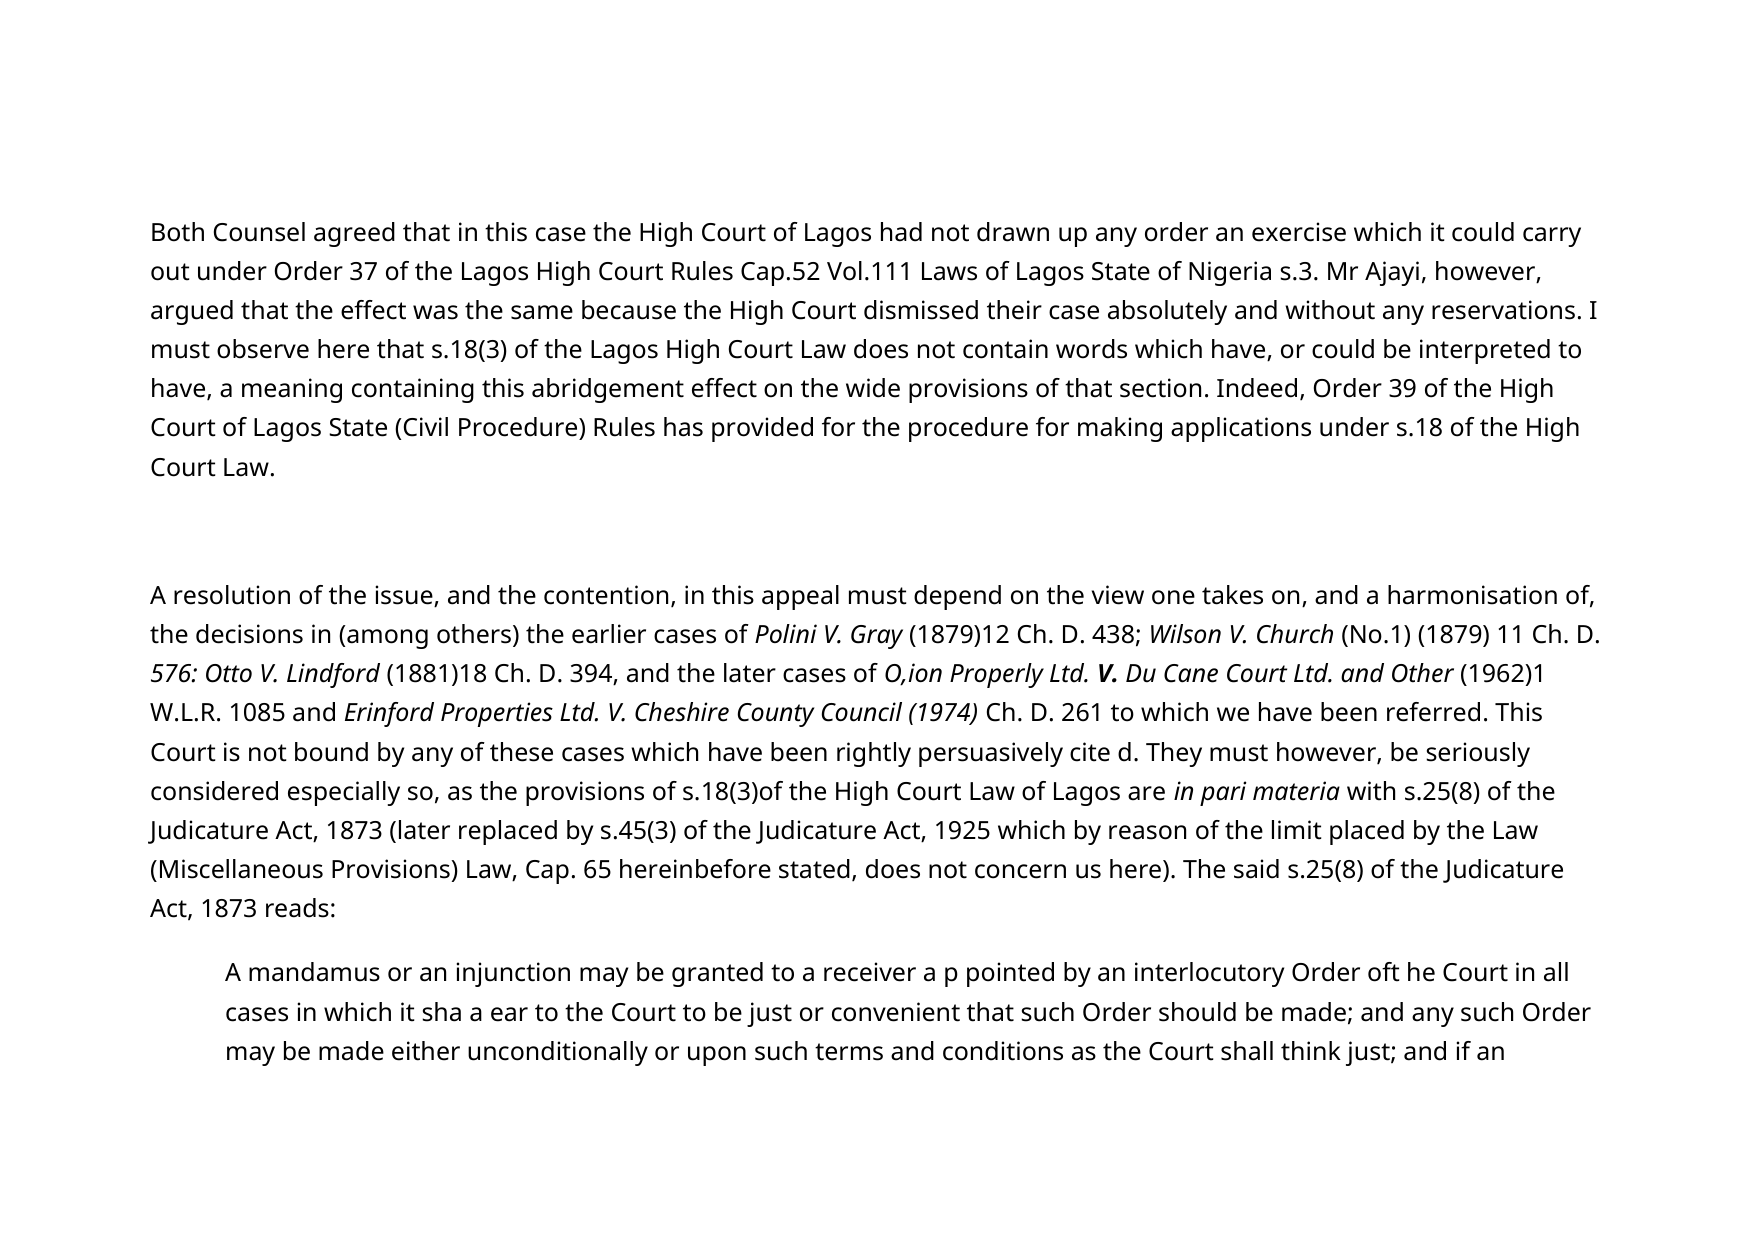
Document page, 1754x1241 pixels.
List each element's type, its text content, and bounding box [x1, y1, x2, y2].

text Both Counsel agreed that in this case the High Court of Lagos had not drawn up any order an exercise which it could carry out under Order 37 of the Lagos High Court Rules Cap.52 Vol.111 Laws of Lagos State of Nigeria s.3. Mr Ajayi, however, argued that the effect was the same because the High Court dismissed their case absolutely and without any reservations. I must observe here that s.18(3) of the Lagos High Court Law does not contain words which have, or could be interpreted to have, a meaning containing this abridgement effect on the wide provisions of that section. Indeed, Order 39 of the High Court of Lagos State (Civil Procedure) Rules has provided for the procedure for making applications under s.18 of the High Court Law. [150, 214, 1604, 483]
text A resolution of the issue, and the contention, in this appeal must depend on the view one takes on, and a harmonisation of, the decisions in (among others) the earlier cases of Polini V. Gray (1879)12 Ch. D. 438; Wilson V. Church (No.1) (1879) 11 Ch. D. 576: Otto V. Lindford (1881)18 Ch. D. 394, and the later cases of O,ion Properly Ltd. V. Du Cane Court Ltd. and Other (1962)1 W.L.R. 1085 and Erinford Properties Ltd. V. Cheshire County Council (1974) Ch. D. 261 to which we have been referred. This Court is not bound by any of these cases which have been rightly persuasively cite d. They must however, be seriously considered especially so, as the provisions of s.18(3)of the High Court Law of Lagos are in pari materia with s.25(8) of the Judicature Act, 1873 (later replaced by s.45(3) of the Judicature Act, 1925 which by reason of the limit placed by the Law (Miscellaneous Provisions) Law, Cap. 65 hereinbefore stated, does not concern us here). The said s.25(8) of the Judicature Act, 1873 reads: [150, 577, 1604, 925]
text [225, 955, 1604, 1067]
